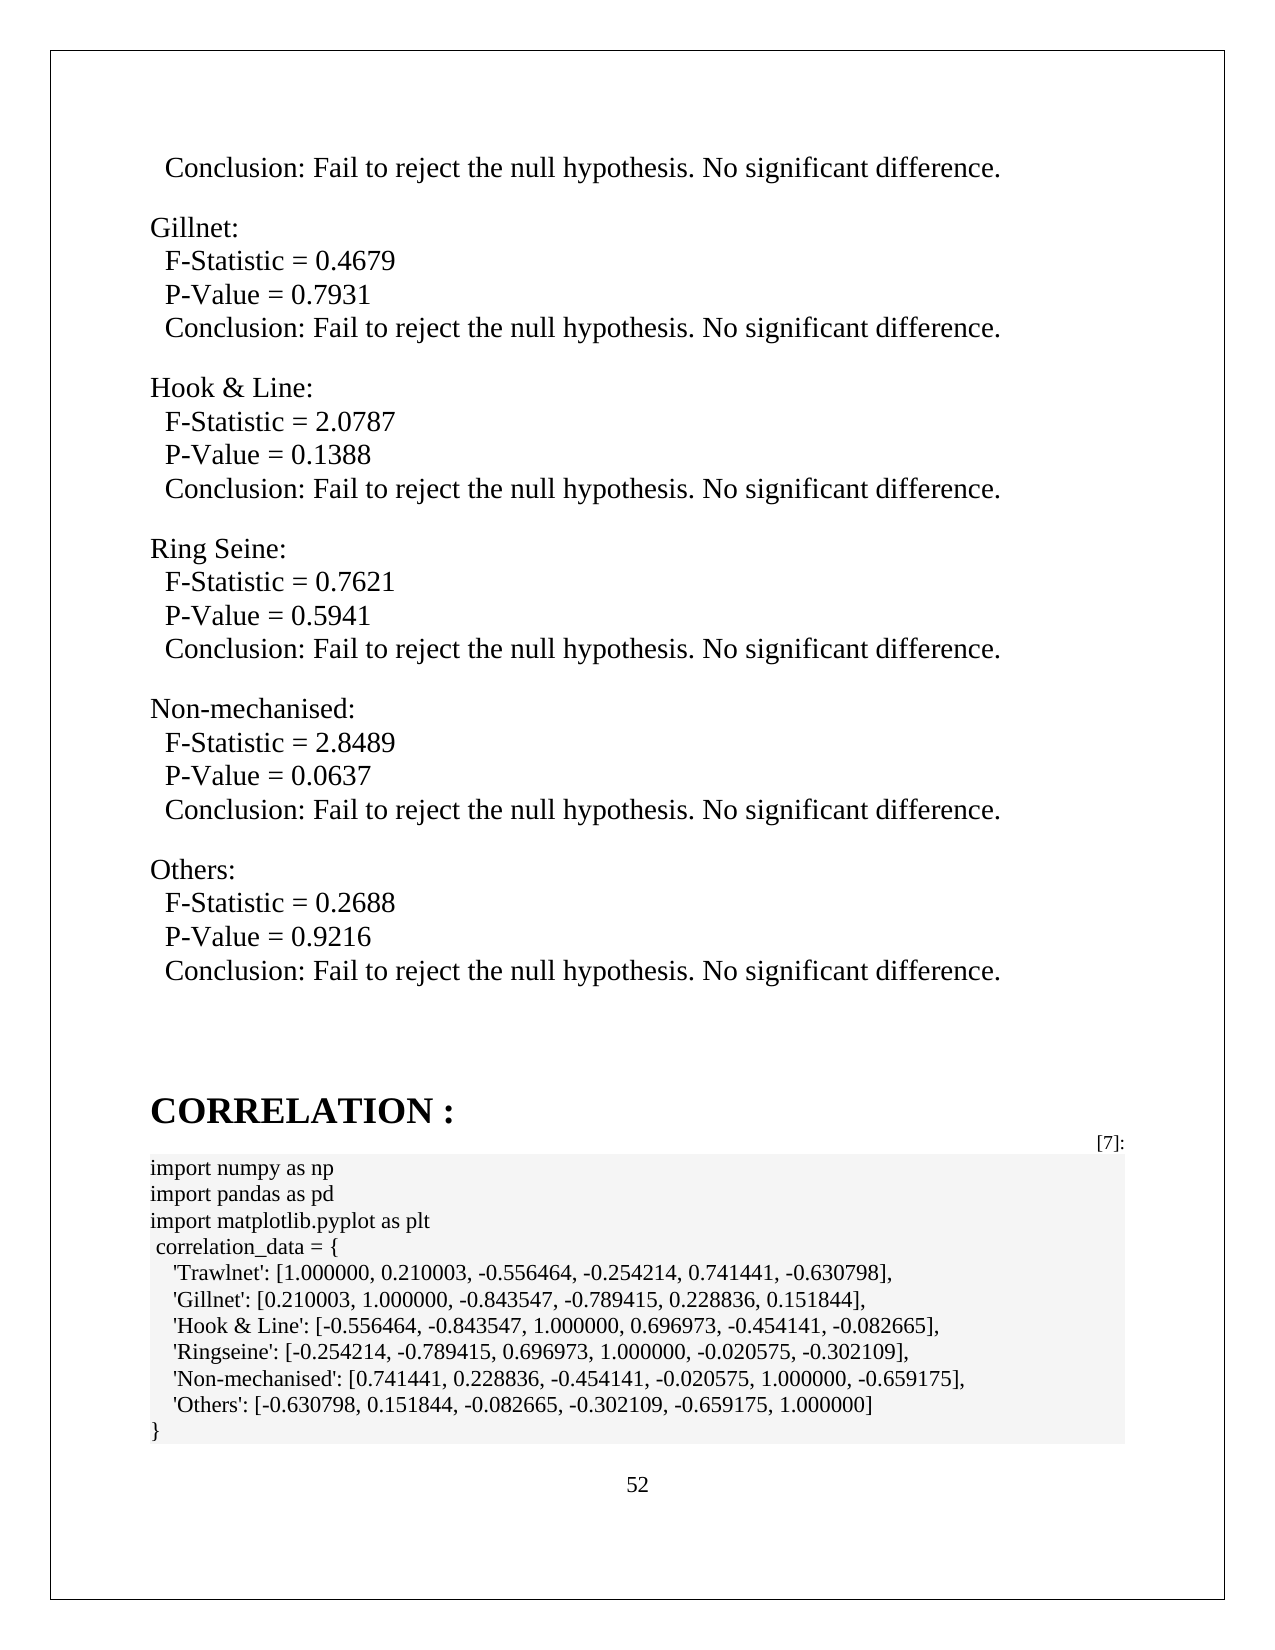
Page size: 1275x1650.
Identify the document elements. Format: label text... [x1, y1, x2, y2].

text 'Gillnet': [0.210003, 1.000000, -0.843547, -0.789415, 0.228836, 0.151844], [150, 1286, 1125, 1312]
text import matplotlib.pyplot as plt [150, 1207, 1125, 1233]
text 'Ringseine': [-0.254214, -0.789415, 0.696973, 1.000000, -0.020575, -0.302109], [150, 1338, 1125, 1365]
text correlation_data = { [150, 1233, 1125, 1259]
text 'Hook & Line': [-0.556464, -0.843547, 1.000000, 0.696973, -0.454141, -0.082665], [150, 1312, 1125, 1338]
text 'Trawlnet': [1.000000, 0.210003, -0.556464, -0.254214, 0.741441, -0.630798], [150, 1259, 1125, 1286]
text 'Non-mechanised': [0.741441, 0.228836, -0.454141, -0.020575, 1.000000, -0.659175], [150, 1365, 1125, 1391]
text CORRELATION : [150, 1088, 1125, 1131]
text 'Others': [-0.630798, 0.151844, -0.082665, -0.302109, -0.659175, 1.000000] [150, 1391, 1125, 1417]
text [150, 150, 1125, 1065]
text import pandas as pd [150, 1180, 1125, 1207]
text [7]: [150, 1131, 1125, 1154]
text import numpy as np [150, 1154, 1125, 1180]
text } [150, 1417, 1125, 1444]
